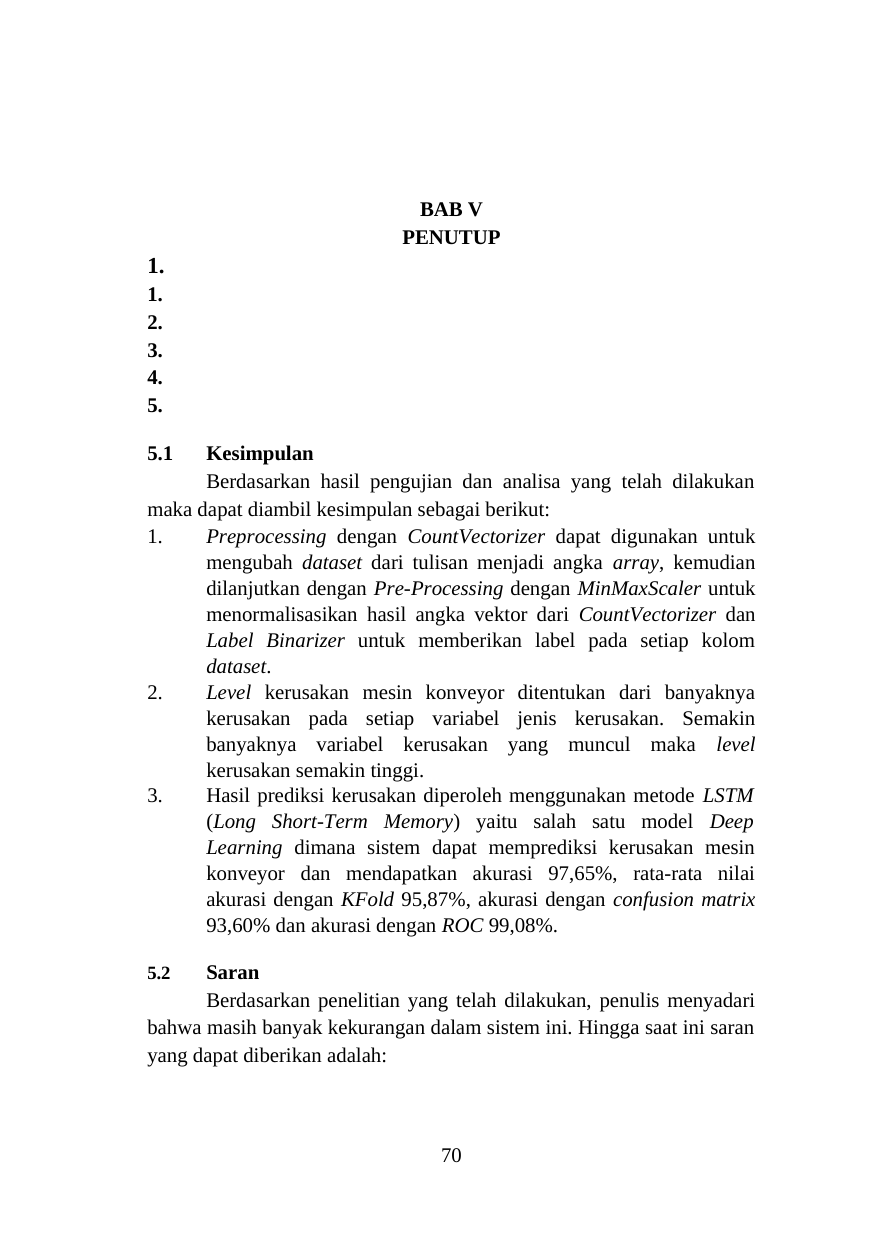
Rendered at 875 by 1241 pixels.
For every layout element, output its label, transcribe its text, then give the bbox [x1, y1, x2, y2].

text Berdasarkan hasil pengujian dan analisa yang telah dilakukan maka dapat diambil kesimpulan sebagai berikut: [147, 469, 756, 521]
subtitle Saran [147, 960, 756, 984]
list Hasil prediksi kerusakan diperoleh menggunakan metode LSTM (Long Short-Term Memory) yaitu salah satu model Deep Learning dimana sistem dapat memprediksi kerusakan mesin konveyor dan mendapatkan akurasi 97,65%, rata-rata nilai akurasi dengan KFold 95,87%, akurasi dengan confusion matrix 93,60% dan akurasi dengan ROC 99,08%. [147, 783, 756, 937]
list Level kerusakan mesin konveyor ditentukan dari banyaknya kerusakan pada setiap variabel jenis kerusakan. Semakin banyaknya variabel kerusakan yang muncul maka level kerusakan semakin tinggi. [147, 680, 756, 782]
text Berdasarkan penelitian yang telah dilakukan, penulis menyadari bahwa masih banyak kekurangan dalam sistem ini. Hingga saat ini saran yang dapat diberikan adalah: [147, 987, 756, 1067]
subtitle BAB V PENUTUP [147, 197, 756, 249]
subtitle Kesimpulan [147, 441, 756, 465]
list Preprocessing dengan CountVectorizer dapat digunakan untuk mengubah dataset dari tulisan menjadi angka array, kemudian dilanjutkan dengan Pre-Processing dengan MinMaxScaler untuk menormalisasikan hasil angka vektor dari CountVectorizer dan Label Binarizer untuk memberikan label pada setiap kolom dataset. [147, 524, 756, 678]
